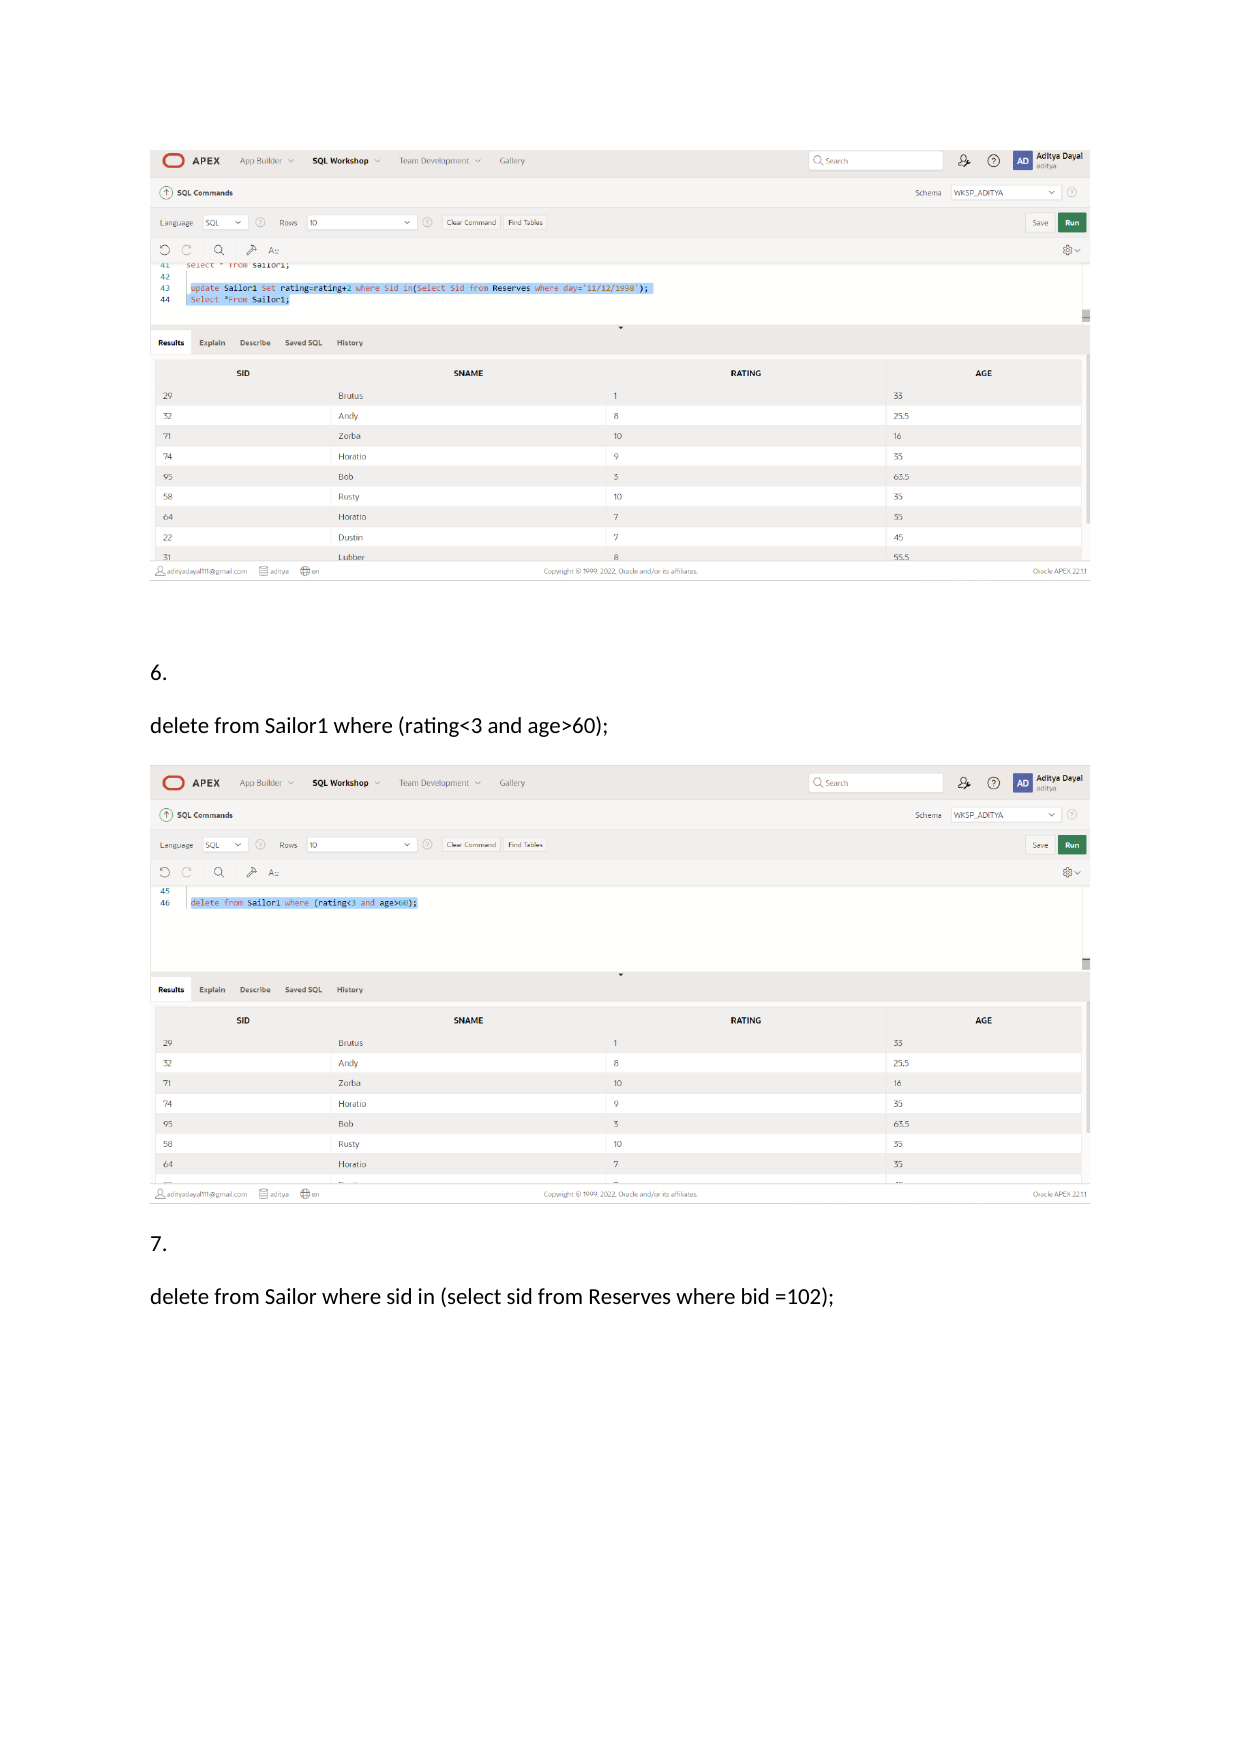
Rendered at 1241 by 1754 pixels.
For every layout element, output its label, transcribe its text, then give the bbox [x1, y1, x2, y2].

text 7. [150, 1229, 1090, 1257]
text delete from Sailor1 where (rating<3 and age>60); [150, 711, 1090, 739]
picture [150, 764, 1091, 1204]
picture [150, 150, 1091, 581]
text 6. [150, 658, 1090, 686]
text delete from Sailor where sid in (select sid from Reserves where bid =102); [150, 1282, 1090, 1310]
